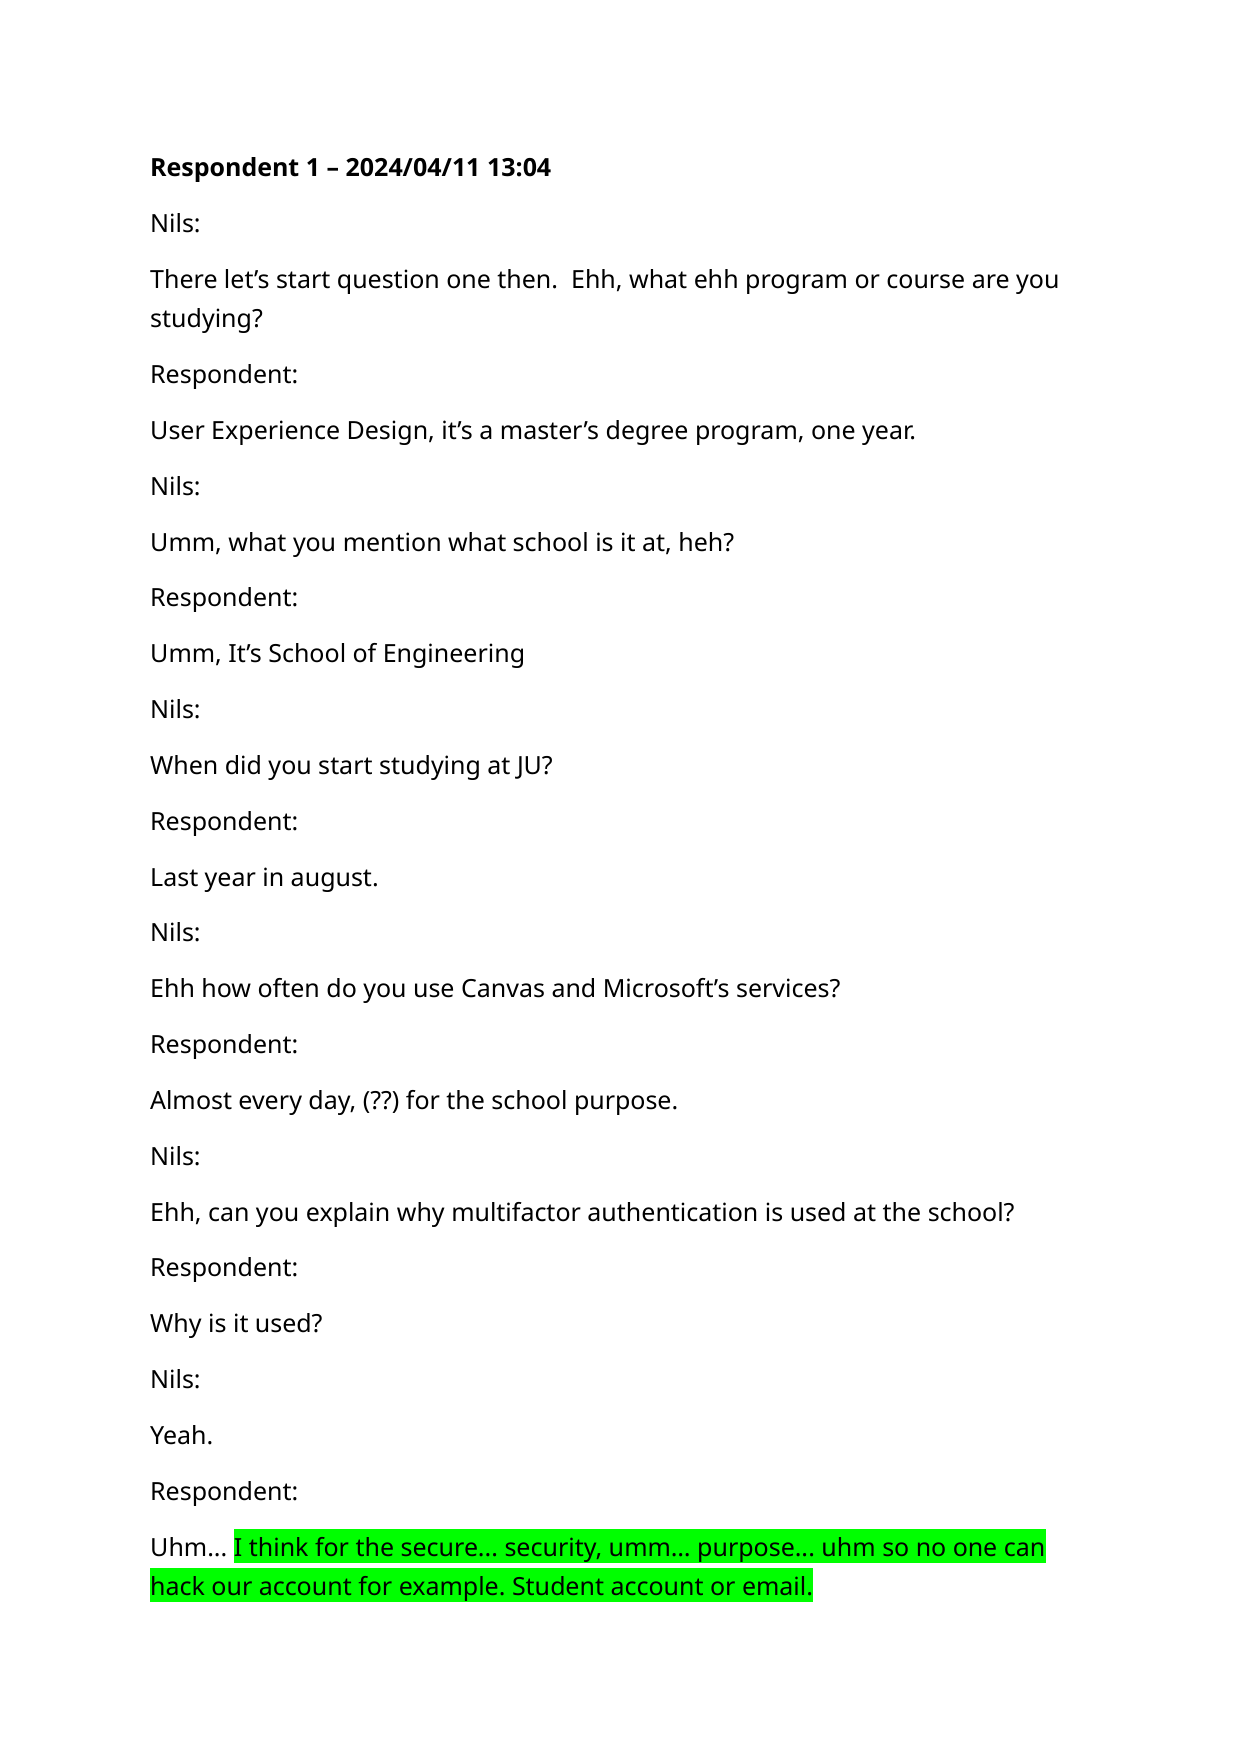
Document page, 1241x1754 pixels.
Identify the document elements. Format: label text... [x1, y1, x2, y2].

text Nils: [150, 206, 1090, 240]
text Umm, It’s School of Engineering [150, 636, 1090, 670]
text Nils: [150, 1138, 1090, 1172]
text Ehh how often do you use Canvas and Microsoft’s services? [150, 971, 1090, 1005]
text Nils: [150, 915, 1090, 949]
text Uhm... I think for the secure... security, umm… purpose... uhm so no one can hack our account for example. Student account or email. [150, 1529, 1090, 1602]
text Umm, what you mention what school is it at, heh? [150, 524, 1090, 558]
text When did you start studying at JU? [150, 747, 1090, 782]
text Nils: [150, 692, 1090, 726]
text Last year in august. [150, 859, 1090, 893]
text Nils: [150, 1362, 1090, 1396]
text There let’s start question one then. Ehh, what ehh program or course are you studying? [150, 262, 1090, 335]
text User Experience Design, it’s a master’s degree program, one year. [150, 412, 1090, 447]
text Respondent: [150, 1250, 1090, 1284]
text Respondent: [150, 803, 1090, 837]
text Ehh, can you explain why multifactor authentication is used at the school? [150, 1194, 1090, 1228]
text Nils: [150, 468, 1090, 502]
text Respondent: [150, 580, 1090, 614]
text Respondent: [150, 357, 1090, 391]
text Almost every day, (??) for the school purpose. [150, 1082, 1090, 1117]
text Why is it used? [150, 1306, 1090, 1340]
text Respondent: [150, 1473, 1090, 1507]
text Respondent: [150, 1027, 1090, 1061]
text Respondent 1 – 2024/04/11 13:04 [150, 150, 1090, 184]
text Yeah. [150, 1417, 1090, 1452]
